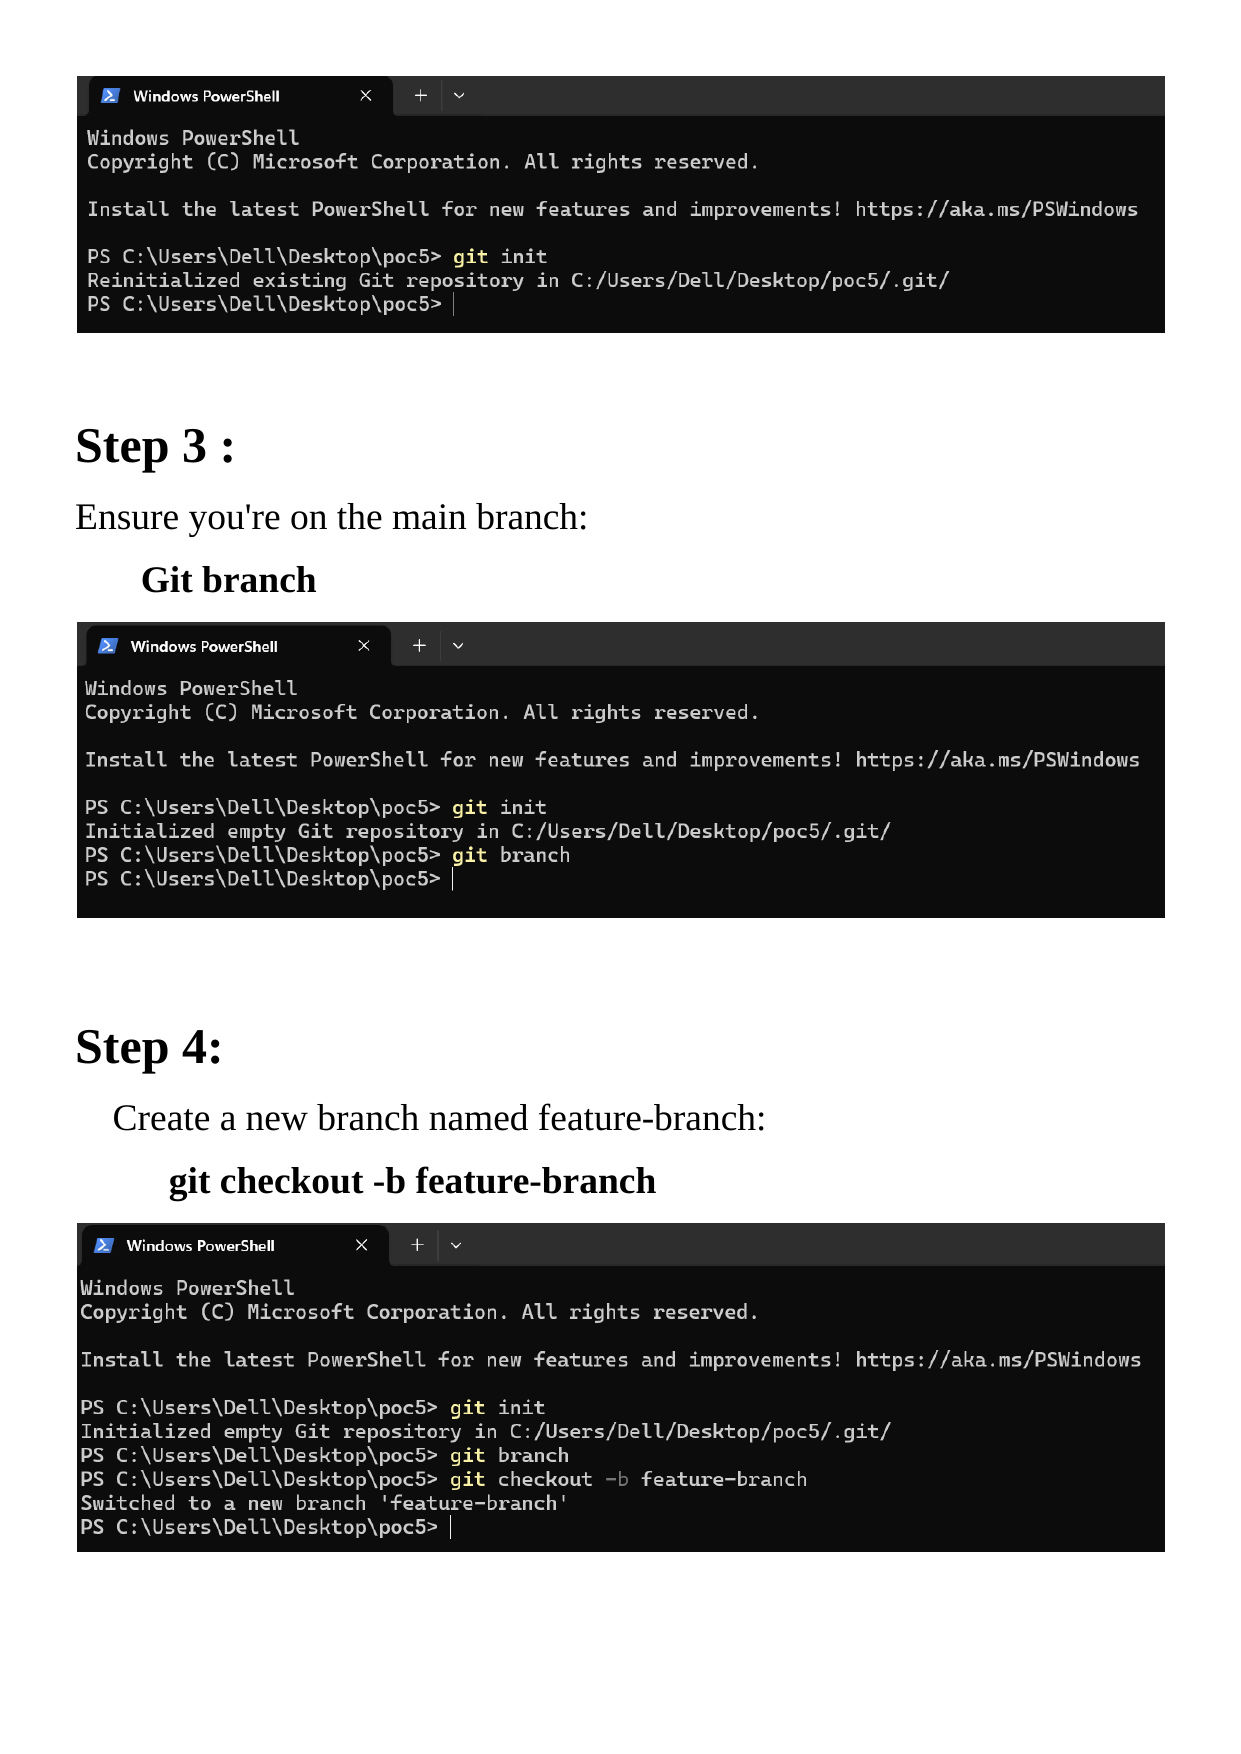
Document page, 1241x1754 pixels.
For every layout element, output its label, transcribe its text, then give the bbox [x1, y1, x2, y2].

text git checkout -b feature-branch [112, 1158, 1165, 1201]
text Git branch [75, 558, 1165, 601]
picture [75, 1221, 1166, 1553]
picture [75, 75, 1166, 334]
text Ensure you're on the main branch: [75, 494, 1165, 538]
picture [75, 621, 1166, 919]
text Create a new branch named feature-branch: [112, 1095, 1165, 1138]
text Step 3 : [75, 416, 1165, 473]
text Step 4: [75, 1016, 1165, 1074]
